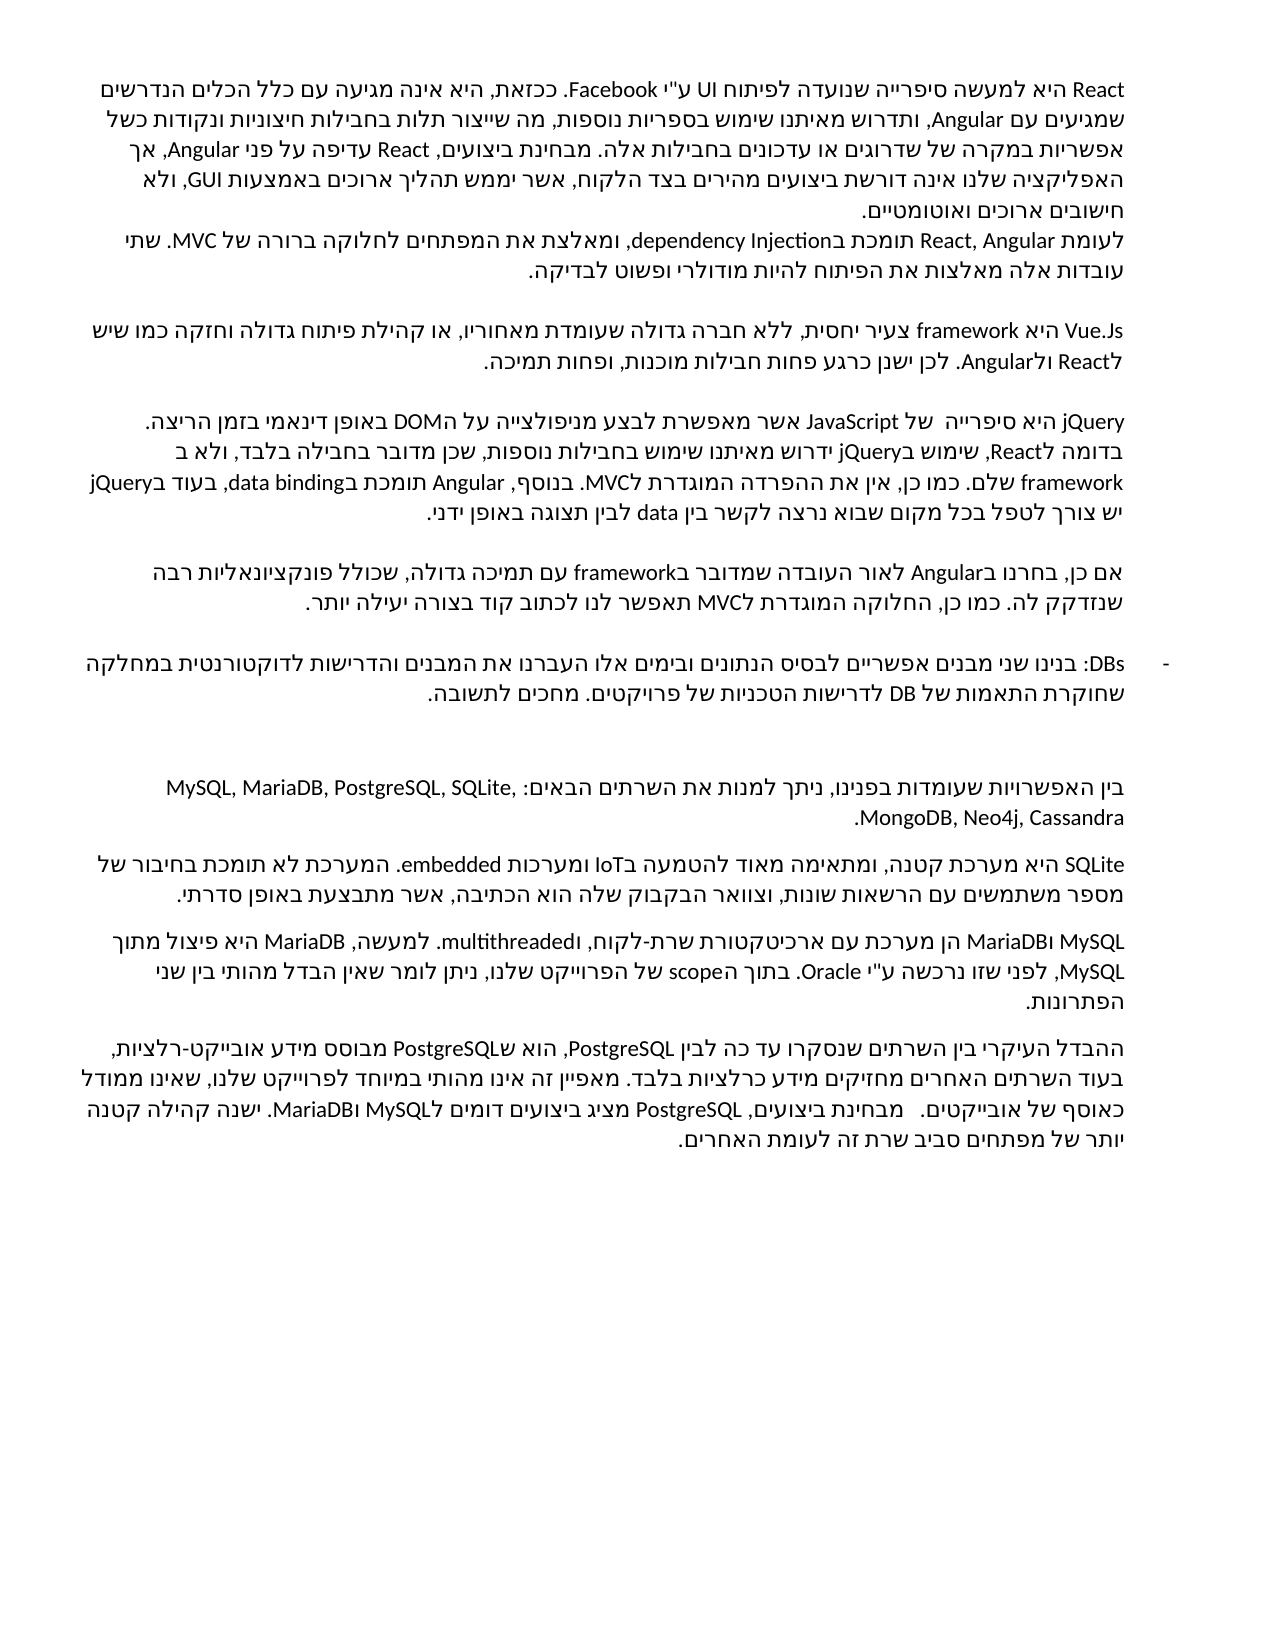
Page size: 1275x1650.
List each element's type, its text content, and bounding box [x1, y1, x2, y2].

list React היא למעשה סיפרייה שנועדה לפיתוח UI ע"י Facebook. ככזאת, היא אינה מגיעה עם כלל הכלים הנדרשים שמגיעים עם Angular, ותדרוש מאיתנו שימוש בספריות נוספות, מה שייצור תלות בחבילות חיצוניות ונקודות כשל אפשריות במקרה של שדרוגים או עדכונים בחבילות אלה. מבחינת ביצועים, React עדיפה על פני Angular, אך האפליקציה שלנו אינה דורשת ביצועים מהירים בצד הלקוח, אשר יממש תהליך ארוכים באמצעות GUI, ולא חישובים ארוכים ואוטומטיים. [75, 75, 1125, 224]
list DBs: בנינו שני מבנים אפשריים לבסיס הנתונים ובימים אלו העברנו את המבנים והדרישות לדוקטורנטית במחלקה שחוקרת התאמות של DB לדרישות הטכניות של פרויקטים. מחכים לתשובה. [75, 649, 1162, 707]
list jQuery היא סיפרייה של JavaScript אשר מאפשרת לבצע מניפולצייה על הDOM באופן דינאמי בזמן הריצה. [75, 407, 1125, 435]
list Vue.Js היא framework צעיר יחסית, ללא חברה גדולה שעומדת מאחוריו, או קהילת פיתוח גדולה וחזקה כמו שיש לReact ולAngular. לכן ישנן כרגע פחות חבילות מוכנות, ופחות תמיכה. [75, 317, 1123, 375]
text MySQL וMariaDB הן מערכת עם ארכיטקטורת שרת-לקוח, וmultithreaded. למעשה, MariaDB היא פיצול מתוך MySQL, לפני שזו נרכשה ע"י Oracle. בתוך הscope של הפרוייקט שלנו, ניתן לומר שאין הבדל מהותי בין שני הפתרונות. [75, 927, 1125, 1016]
list בדומה לReact, שימוש בjQuery ידרוש מאיתנו שימוש בחבילות נוספות, שכן מדובר בחבילה בלבד, ולא בframework שלם. כמו כן, אין את ההפרדה המוגדרת לMVC. בנוסף, Angular תומכת בdata binding, בעוד בjQuery יש צורך לטפל בכל מקום שבוא נרצה לקשר בין data לבין תצוגה באופן ידני. [75, 437, 1123, 526]
text ההבדל העיקרי בין השרתים שנסקרו עד כה לבין PostgreSQL, הוא שPostgreSQL מבוסס מידע אובייקט-רלציות, בעוד השרתים האחרים מחזיקים מידע כרלציות בלבד. מאפיין זה אינו מהותי במיוחד לפרוייקט שלנו, שאינו ממודל כאוסף של אובייקטים. מבחינת ביצועים, PostgreSQL מציג ביצועים דומים לMySQL וMariaDB. ישנה קהילה קטנה יותר של מפתחים סביב שרת זה לעומת האחרים. [75, 1034, 1125, 1153]
list אם כן, בחרנו בAngular לאור העובדה שמדובר בframework עם תמיכה גדולה, שכולל פונקציונאליות רבה שנזדקק לה. כמו כן, החלוקה המוגדרת לMVC תאפשר לנו לכתוב קוד בצורה יעילה יותר. [75, 558, 1123, 617]
text SQLite היא מערכת קטנה, ומתאימה מאוד להטמעה בIoT ומערכות embedded. המערכת לא תומכת בחיבור של מספר משתמשים עם הרשאות שונות, וצוואר הבקבוק שלה הוא הכתיבה, אשר מתבצעת באופן סדרתי. [75, 850, 1125, 908]
text בין האפשרויות שעומדות בפנינו, ניתך למנות את השרתים הבאים: MySQL, MariaDB, PostgreSQL, SQLite, MongoDB, Neo4j, Cassandra. [75, 773, 1125, 831]
list לעומת React, Angular תומכת בdependency Injection, ומאלצת את המפתחים לחלוקה ברורה של MVC. שתי עובדות אלה מאלצות את הפיתוח להיות מודולרי ופשוט לבדיקה. [75, 226, 1125, 284]
